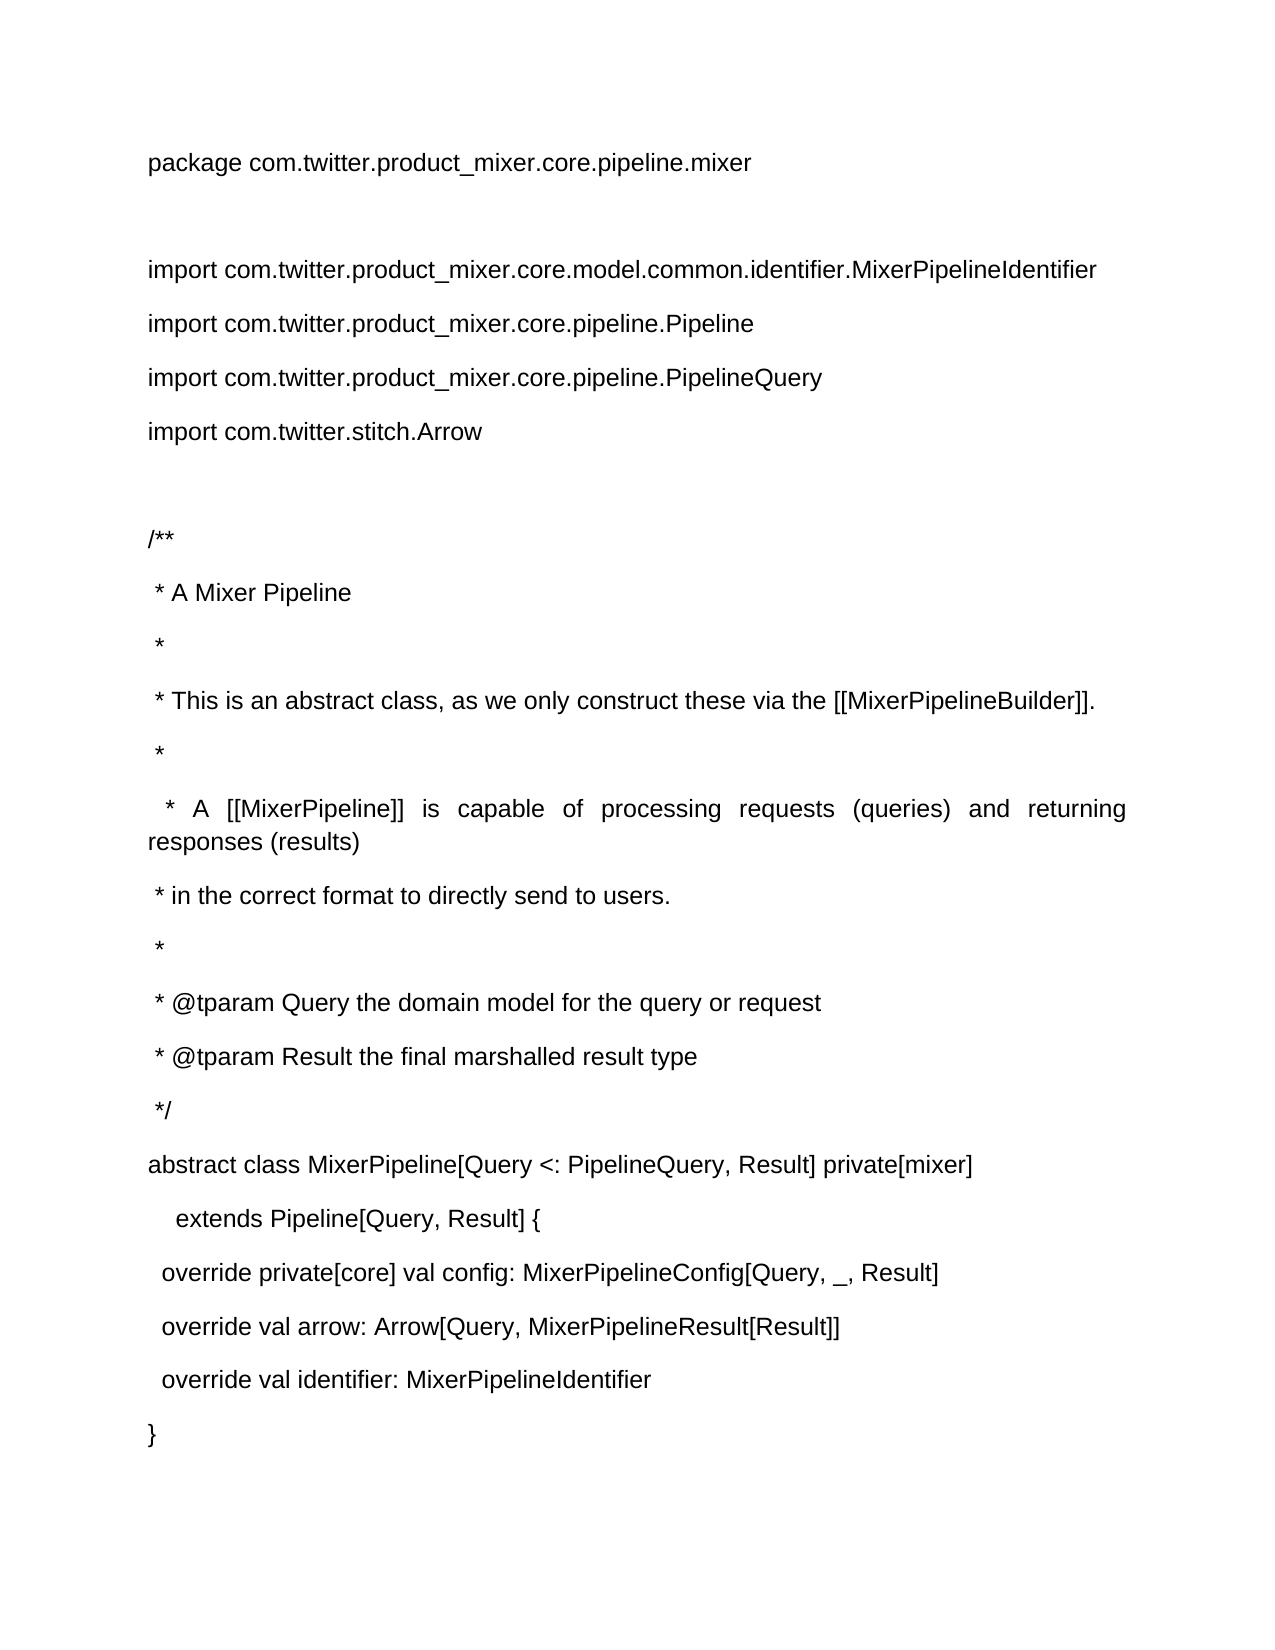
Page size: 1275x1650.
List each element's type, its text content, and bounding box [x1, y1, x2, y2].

text override private[core] val config: MixerPipelineConfig[Query, _, Result] [148, 1258, 1127, 1286]
text * [148, 740, 1127, 769]
text } [148, 1419, 1127, 1448]
text import com.twitter.product_mixer.core.pipeline.PipelineQuery [148, 363, 1127, 392]
text * @tparam Query the domain model for the query or request [148, 988, 1127, 1017]
text package com.twitter.product_mixer.core.pipeline.mixer [148, 148, 1127, 176]
text import com.twitter.stitch.Arrow [148, 417, 1127, 446]
text extends Pipeline[Query, Result] { [148, 1204, 1127, 1233]
text import com.twitter.product_mixer.core.model.common.identifier.MixerPipelineIdentifier [148, 255, 1127, 284]
text */ [148, 1096, 1127, 1125]
text override val identifier: MixerPipelineIdentifier [148, 1365, 1127, 1394]
text import com.twitter.product_mixer.core.pipeline.Pipeline [148, 309, 1127, 338]
text * [148, 934, 1127, 963]
text * This is an abstract class, as we only construct these via the [[MixerPipelineBuilder]]. [148, 686, 1127, 715]
text * in the correct format to directly send to users. [148, 881, 1127, 909]
text * [148, 632, 1127, 661]
text * A [[MixerPipeline]] is capable of processing requests (queries) and returning responses (results) [148, 794, 1127, 856]
text * @tparam Result the final marshalled result type [148, 1042, 1127, 1071]
text * A Mixer Pipeline [148, 578, 1127, 607]
text /** [148, 524, 1127, 553]
text abstract class MixerPipeline[Query <: PipelineQuery, Result] private[mixer] [148, 1150, 1127, 1179]
text override val arrow: Arrow[Query, MixerPipelineResult[Result]] [148, 1312, 1127, 1340]
